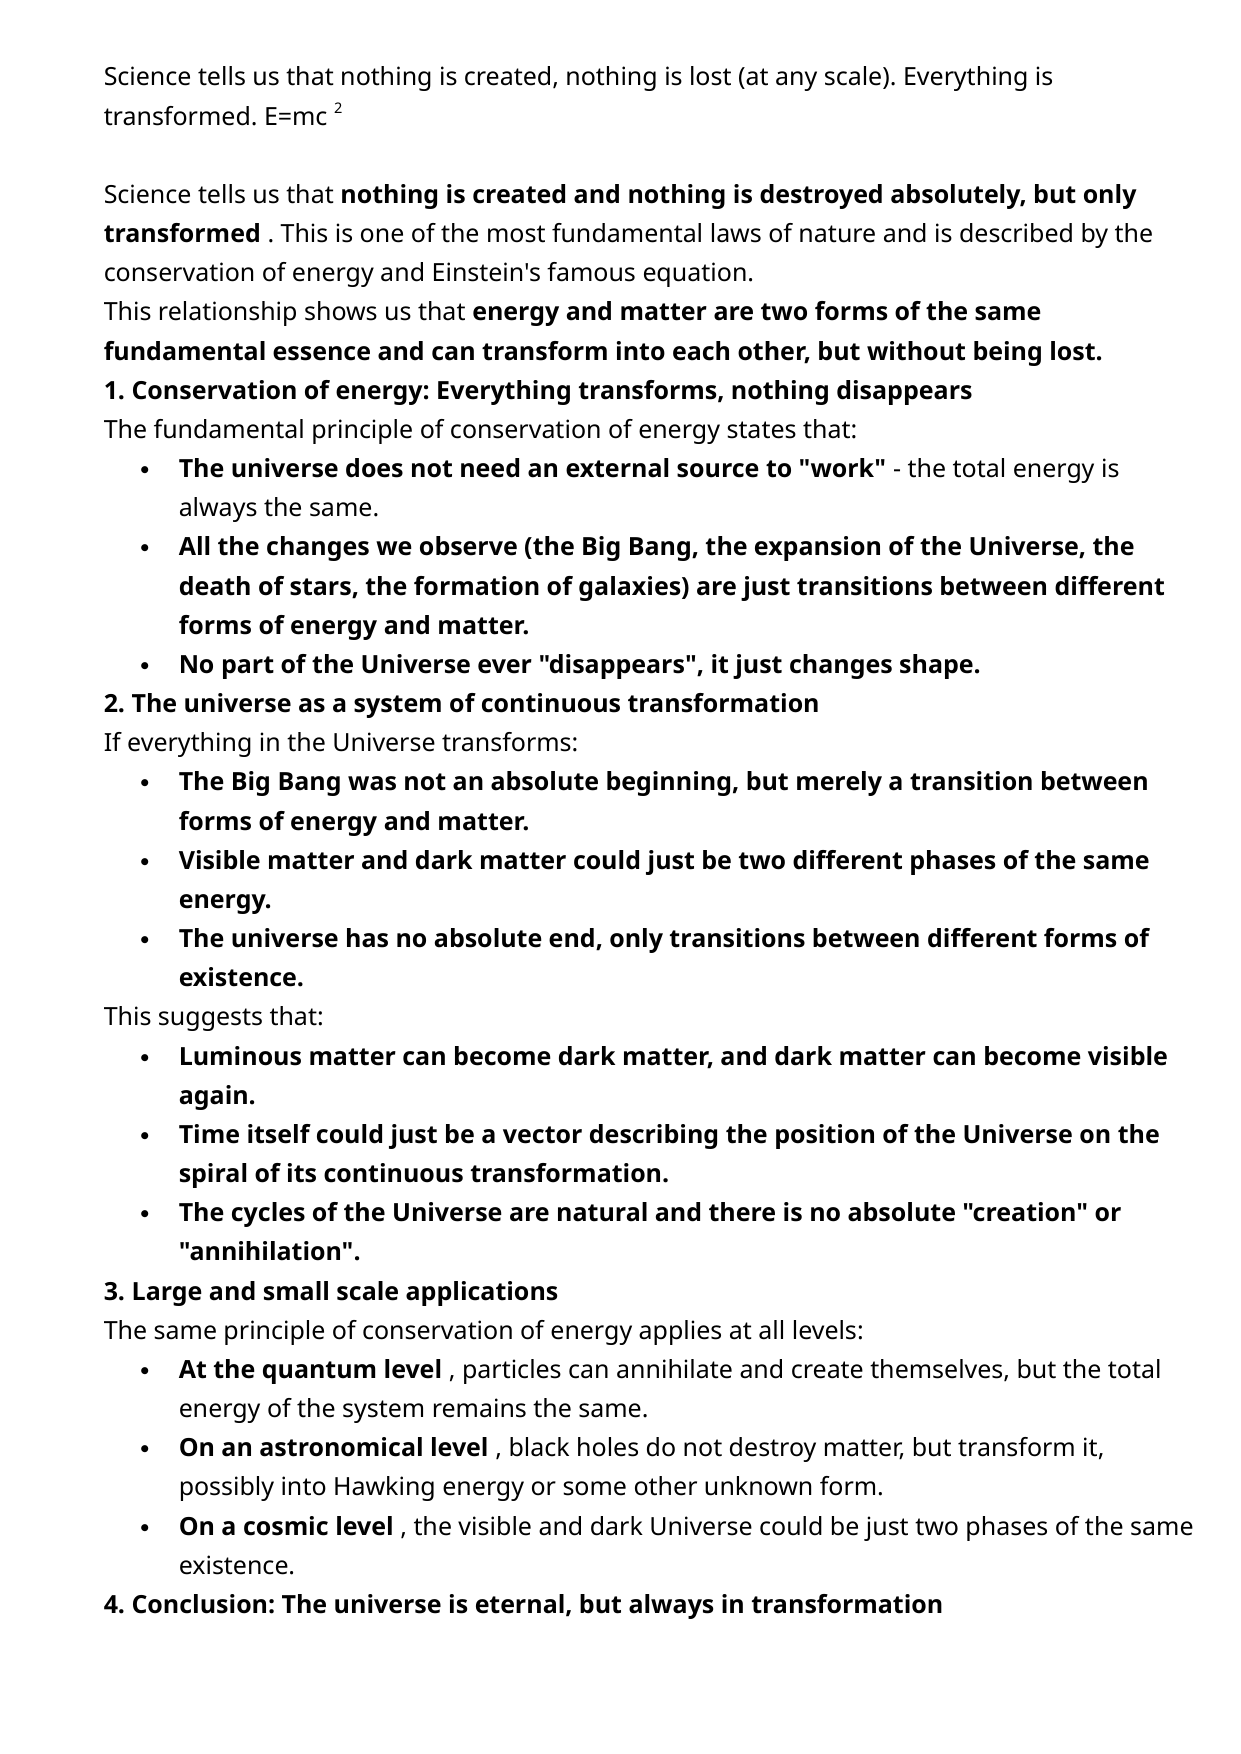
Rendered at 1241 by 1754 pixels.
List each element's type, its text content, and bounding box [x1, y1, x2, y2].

text 3. Large and small scale applications [103, 1273, 1196, 1307]
text 2. The universe as a system of continuous transformation [103, 686, 1196, 720]
text The same principle of conservation of energy applies at all levels: [103, 1312, 1196, 1346]
list At the quantum level , particles can annihilate and create themselves, but the total energy of the system remains the same. [141, 1352, 1196, 1425]
text Science tells us that nothing is created and nothing is destroyed absolutely, but only transformed . This is one of the most fundamental laws of nature and is described by the conservation of energy and Einstein's famous equation. [103, 177, 1196, 289]
list On an astronomical level , black holes do not destroy matter, but transform it, possibly into Hawking energy or some other unknown form. [141, 1430, 1196, 1503]
text This suggests that: [103, 999, 1196, 1033]
list On a cosmic level , the visible and dark Universe could be just two phases of the same existence. [141, 1508, 1196, 1581]
text 1. Conservation of energy: Everything transforms, nothing disappears [103, 372, 1196, 406]
list No part of the Universe ever "disappears", it just changes shape. [141, 647, 1196, 681]
text The fundamental principle of conservation of energy states that: [103, 412, 1196, 446]
list The Big Bang was not an absolute beginning, but merely a transition between forms of energy and matter. [141, 764, 1196, 837]
text This relationship shows us that energy and matter are two forms of the same fundamental essence and can transform into each other, but without being lost. [103, 294, 1196, 367]
list Luminous matter can become dark matter, and dark matter can become visible again. [141, 1038, 1196, 1111]
list The universe has no absolute end, only transitions between different forms of existence. [141, 921, 1196, 994]
list The universe does not need an external source to "work" - the total energy is always the same. [141, 451, 1196, 524]
list All the changes we observe (the Big Bang, the expansion of the Universe, the death of stars, the formation of galaxies) are just transitions between different forms of energy and matter. [141, 529, 1196, 641]
list Time itself could just be a vector describing the position of the Universe on the spiral of its continuous transformation. [141, 1117, 1196, 1190]
list Visible matter and dark matter could just be two different phases of the same energy. [141, 842, 1196, 916]
text Science tells us that nothing is created, nothing is lost (at any scale). Everything is transformed. E=mc 2 [103, 59, 1196, 132]
text If everything in the Universe transforms: [103, 725, 1196, 759]
text 4. Conclusion: The universe is eternal, but always in transformation [103, 1587, 1196, 1621]
list The cycles of the Universe are natural and there is no absolute "creation" or "annihilation". [141, 1195, 1196, 1268]
